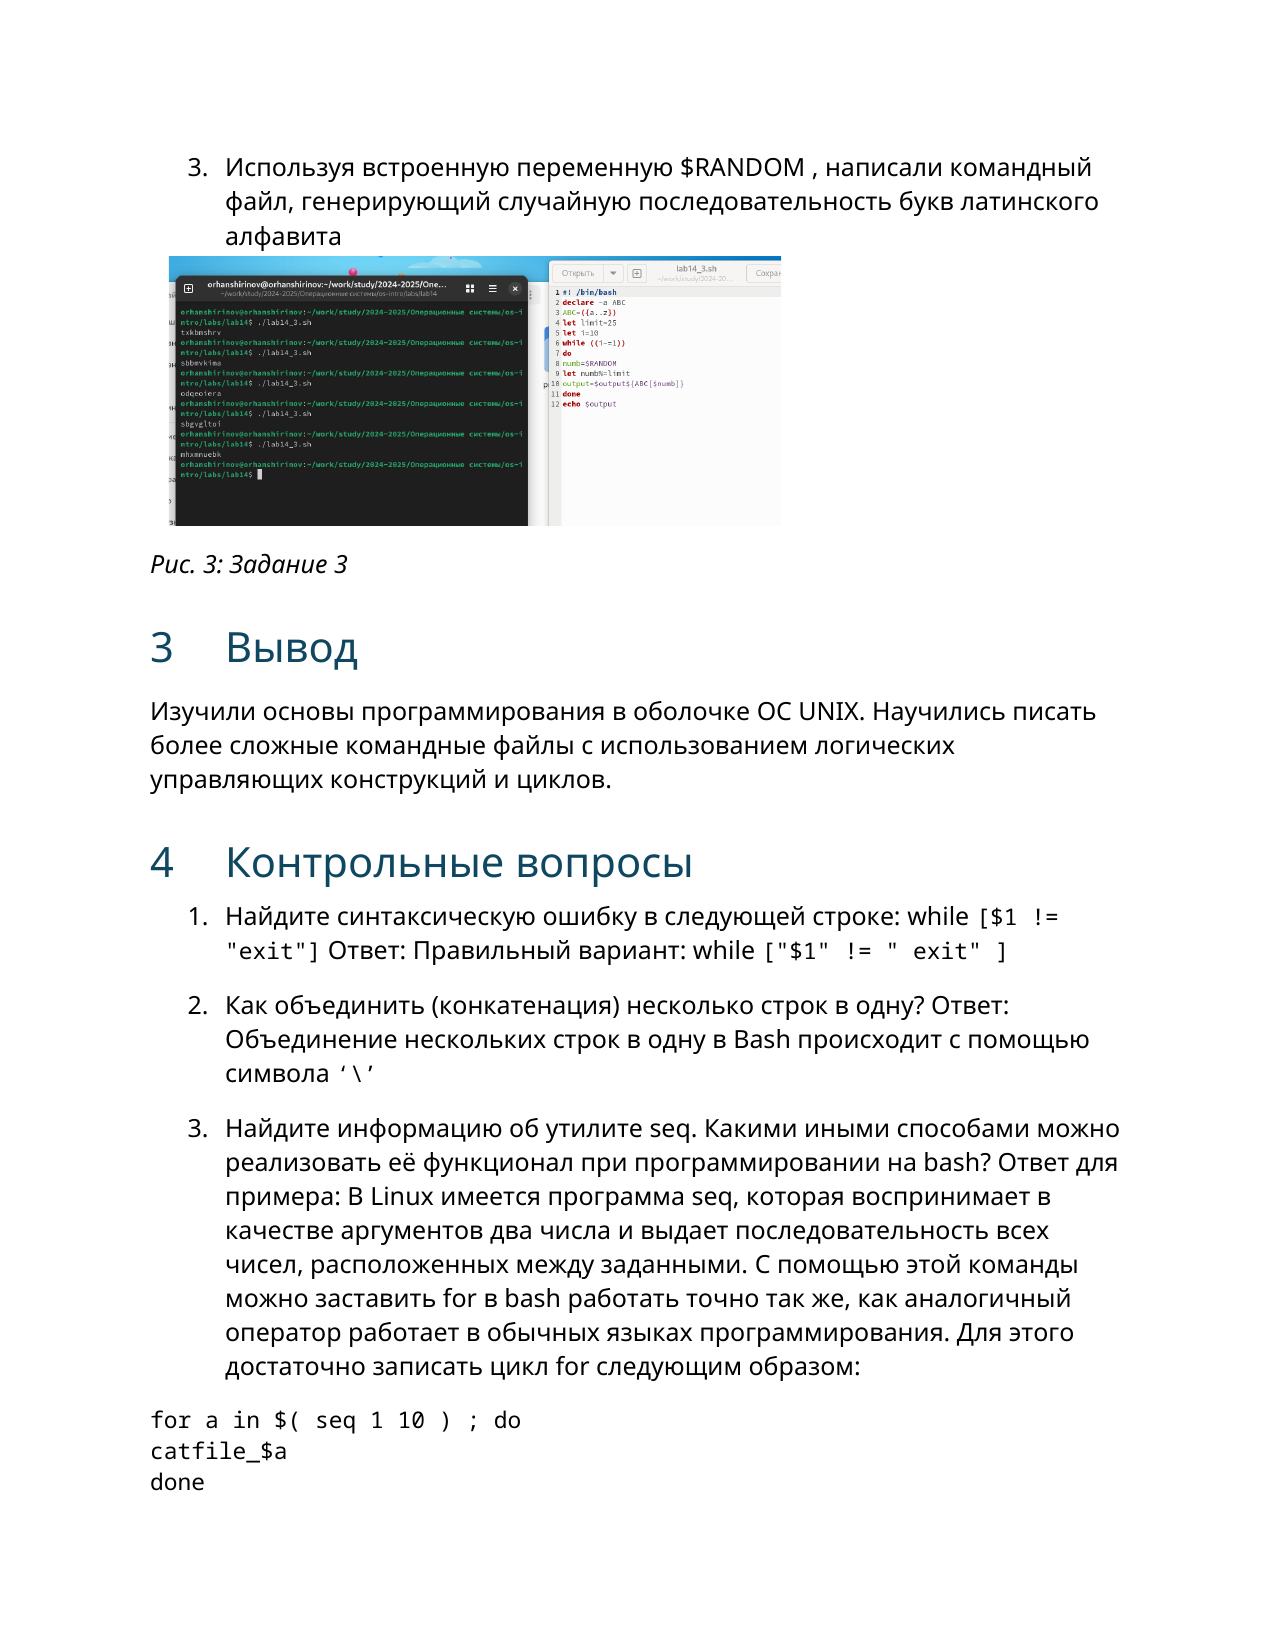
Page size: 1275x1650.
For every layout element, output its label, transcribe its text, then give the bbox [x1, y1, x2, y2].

list Используя встроенную переменную $RANDOM , написали командный файл, генерирующий случайную последовательность букв латинского алфавита [187, 150, 1125, 252]
text for a in $( seq 1 10 ) ; do catfile_$a done [150, 1404, 1125, 1497]
list Как объединить (конкатенация) несколько строк в одну? Ответ: Объединение нескольких строк в одну в Bash происходит с помощью символа ‘\’ [187, 987, 1125, 1089]
list Найдите синтаксическую ошибку в следующей строке: while [$1 != "exit"] Ответ: Правильный вариант: while ["$1" != " exit" ] [187, 898, 1125, 966]
text Изучили основы программирования в оболочке ОС UNIX. Научились писать более сложные командные файлы с использованием логических управляющих конструкций и циклов. [150, 693, 1125, 796]
list Найдите информацию об утилите seq. Какими иными способами можно реализовать её функционал при программировании на bash? Ответ для примера: В Linux имеется программа seq, которая воспринимает в качестве аргументов два числа и выдает последовательность всех чисел, расположенных между заданными. С помощью этой команды можно заставить for в bash работать точно так же, как аналогичный оператор работает в обычных языках программирования. Для этого достаточно записать цикл for следующим образом: [187, 1110, 1125, 1383]
subtitle 4 Контрольные вопросы [150, 833, 1125, 890]
subtitle 3 Вывод [150, 618, 1125, 675]
picture [168, 256, 782, 526]
text Рис. 3: Задание 3 [150, 546, 1125, 581]
